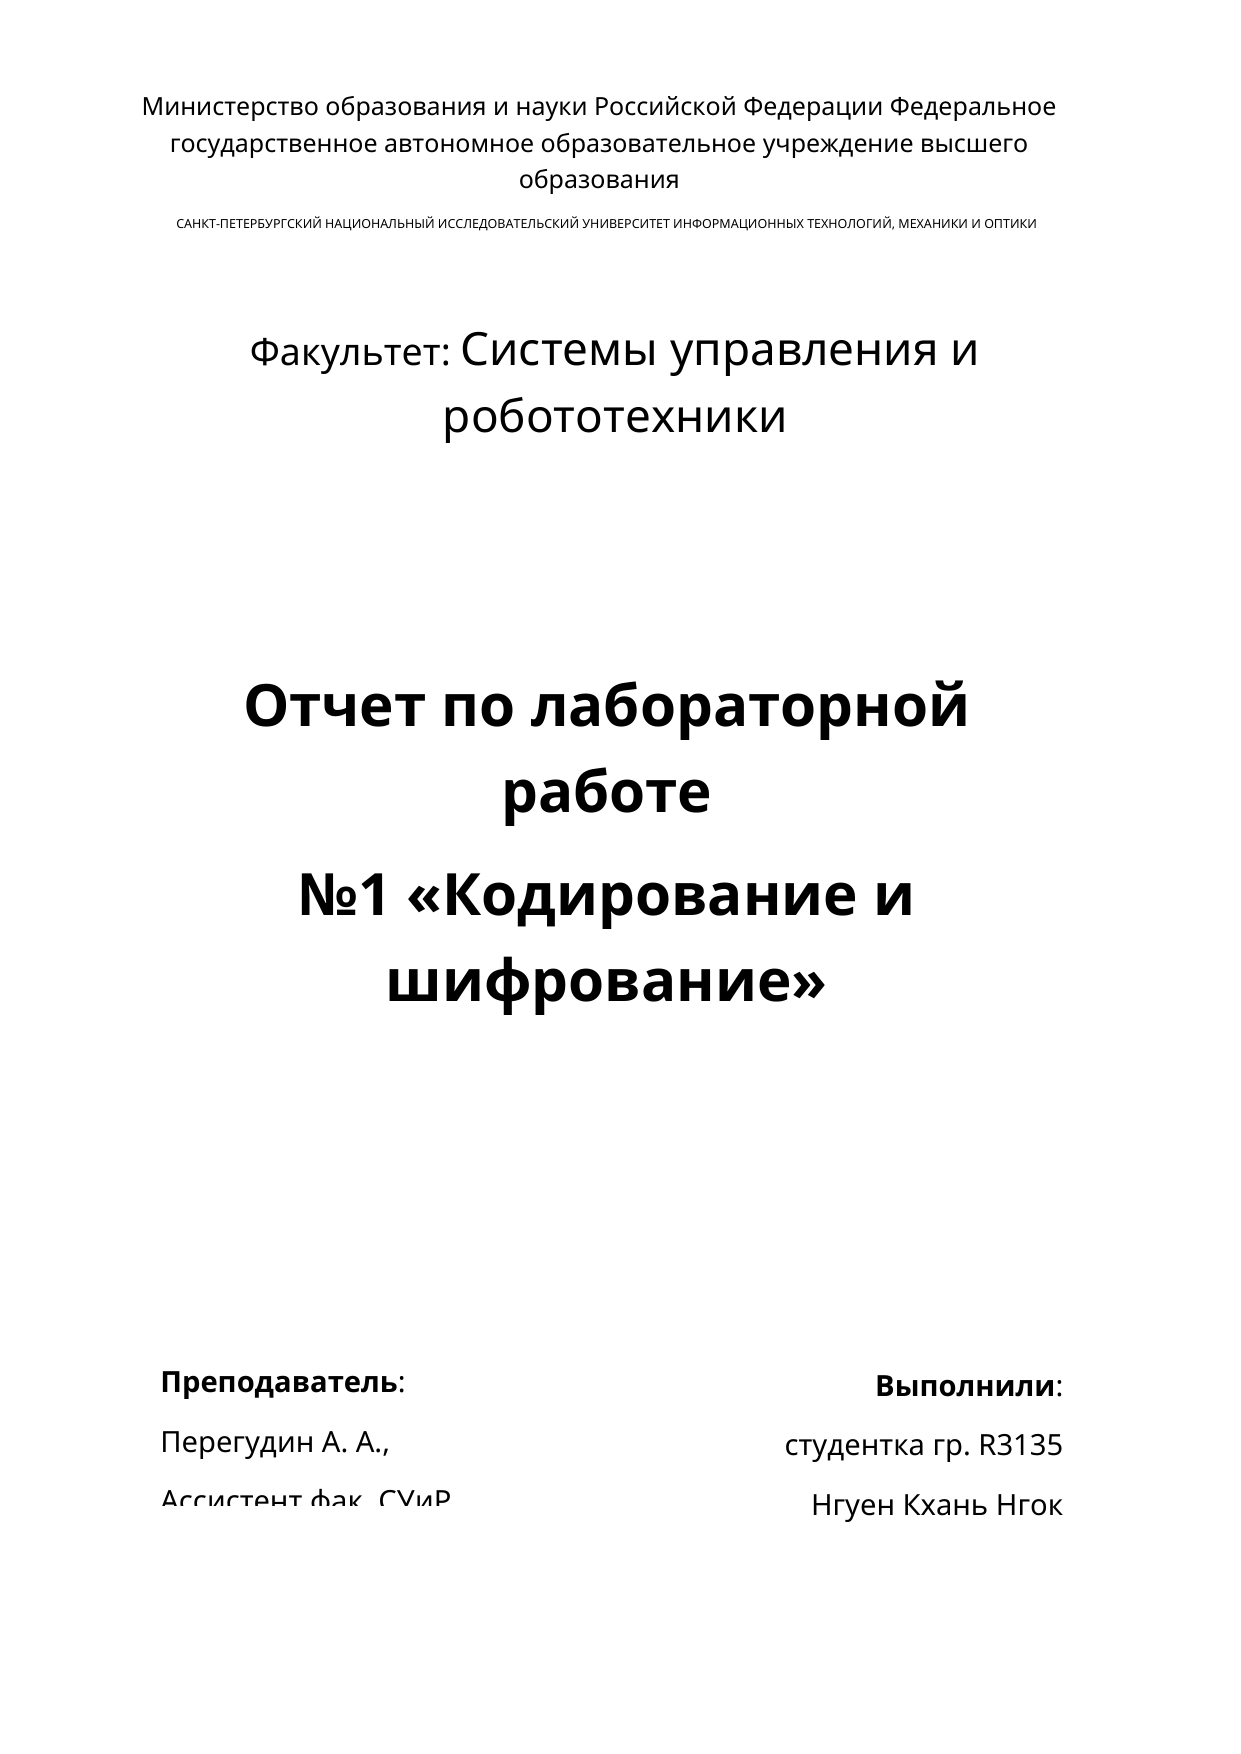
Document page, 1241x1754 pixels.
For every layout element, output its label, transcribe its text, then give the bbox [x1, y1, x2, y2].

text Факультет: Cистемы управления и робототехники [135, 316, 1095, 446]
text САНКТ-ПЕТЕРБУРГСКИЙ НАЦИОНАЛЬНЫЙ ИССЛЕДОВАТЕЛЬСКИЙ УНИВЕРСИТЕТ ИНФОРМАЦИОННЫХ ТЕХНОЛОГИЙ, МЕХАНИКИ И ОПТИКИ [150, 216, 1063, 233]
text Отчет по лабораторной работе [150, 664, 1063, 830]
text Нгуен Кхань Нгок [135, 1484, 1063, 1524]
text студентка гр. R3135 [135, 1424, 1063, 1464]
text Министерство образования и науки Российской Федерации Федеральное государственное автономное образовательное учреждение высшего образования [135, 89, 1063, 196]
text Выполнили: [135, 1365, 1063, 1405]
text №1 «Кодирование и шифрование» [150, 853, 1063, 1018]
